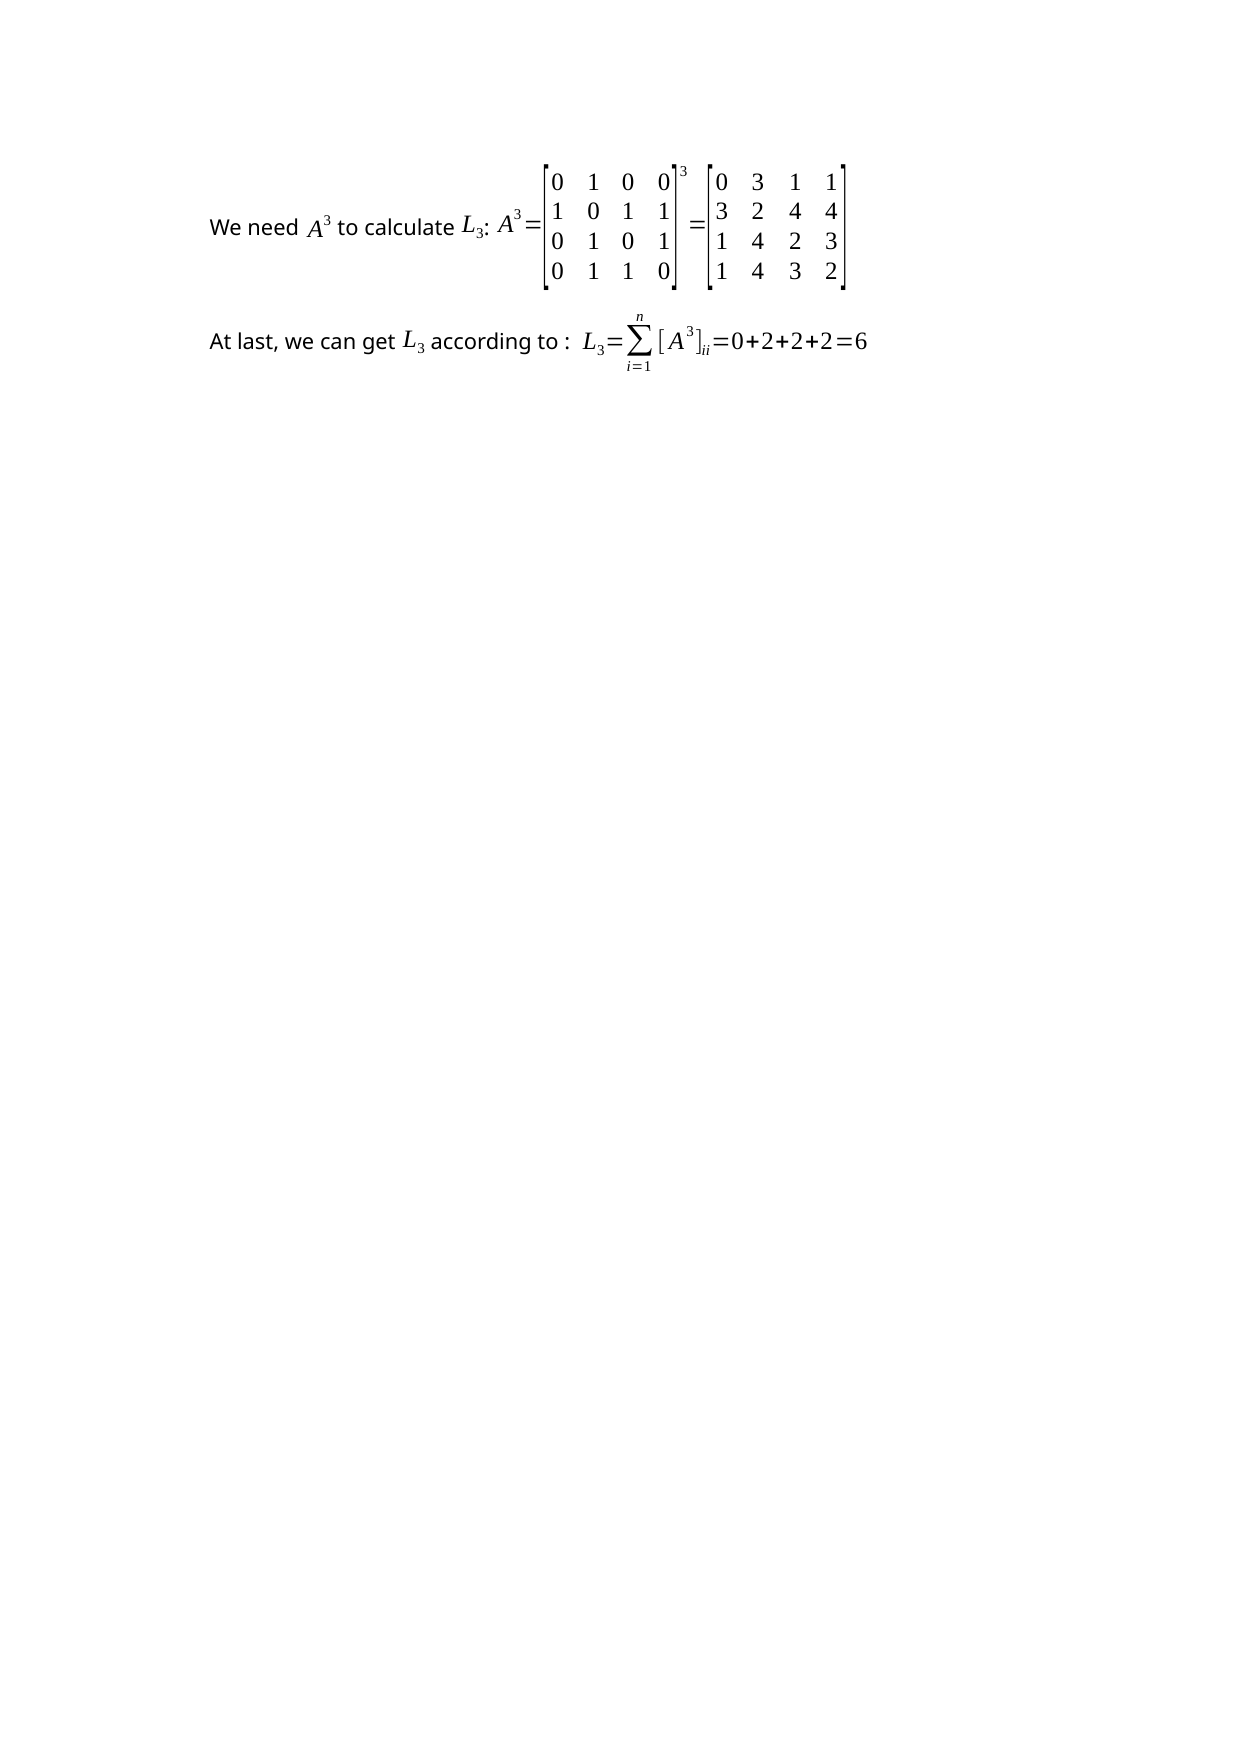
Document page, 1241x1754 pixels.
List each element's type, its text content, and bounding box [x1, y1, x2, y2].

text We need to calculate : [187, 162, 1053, 291]
text At last, we can get according to : [187, 307, 1053, 374]
